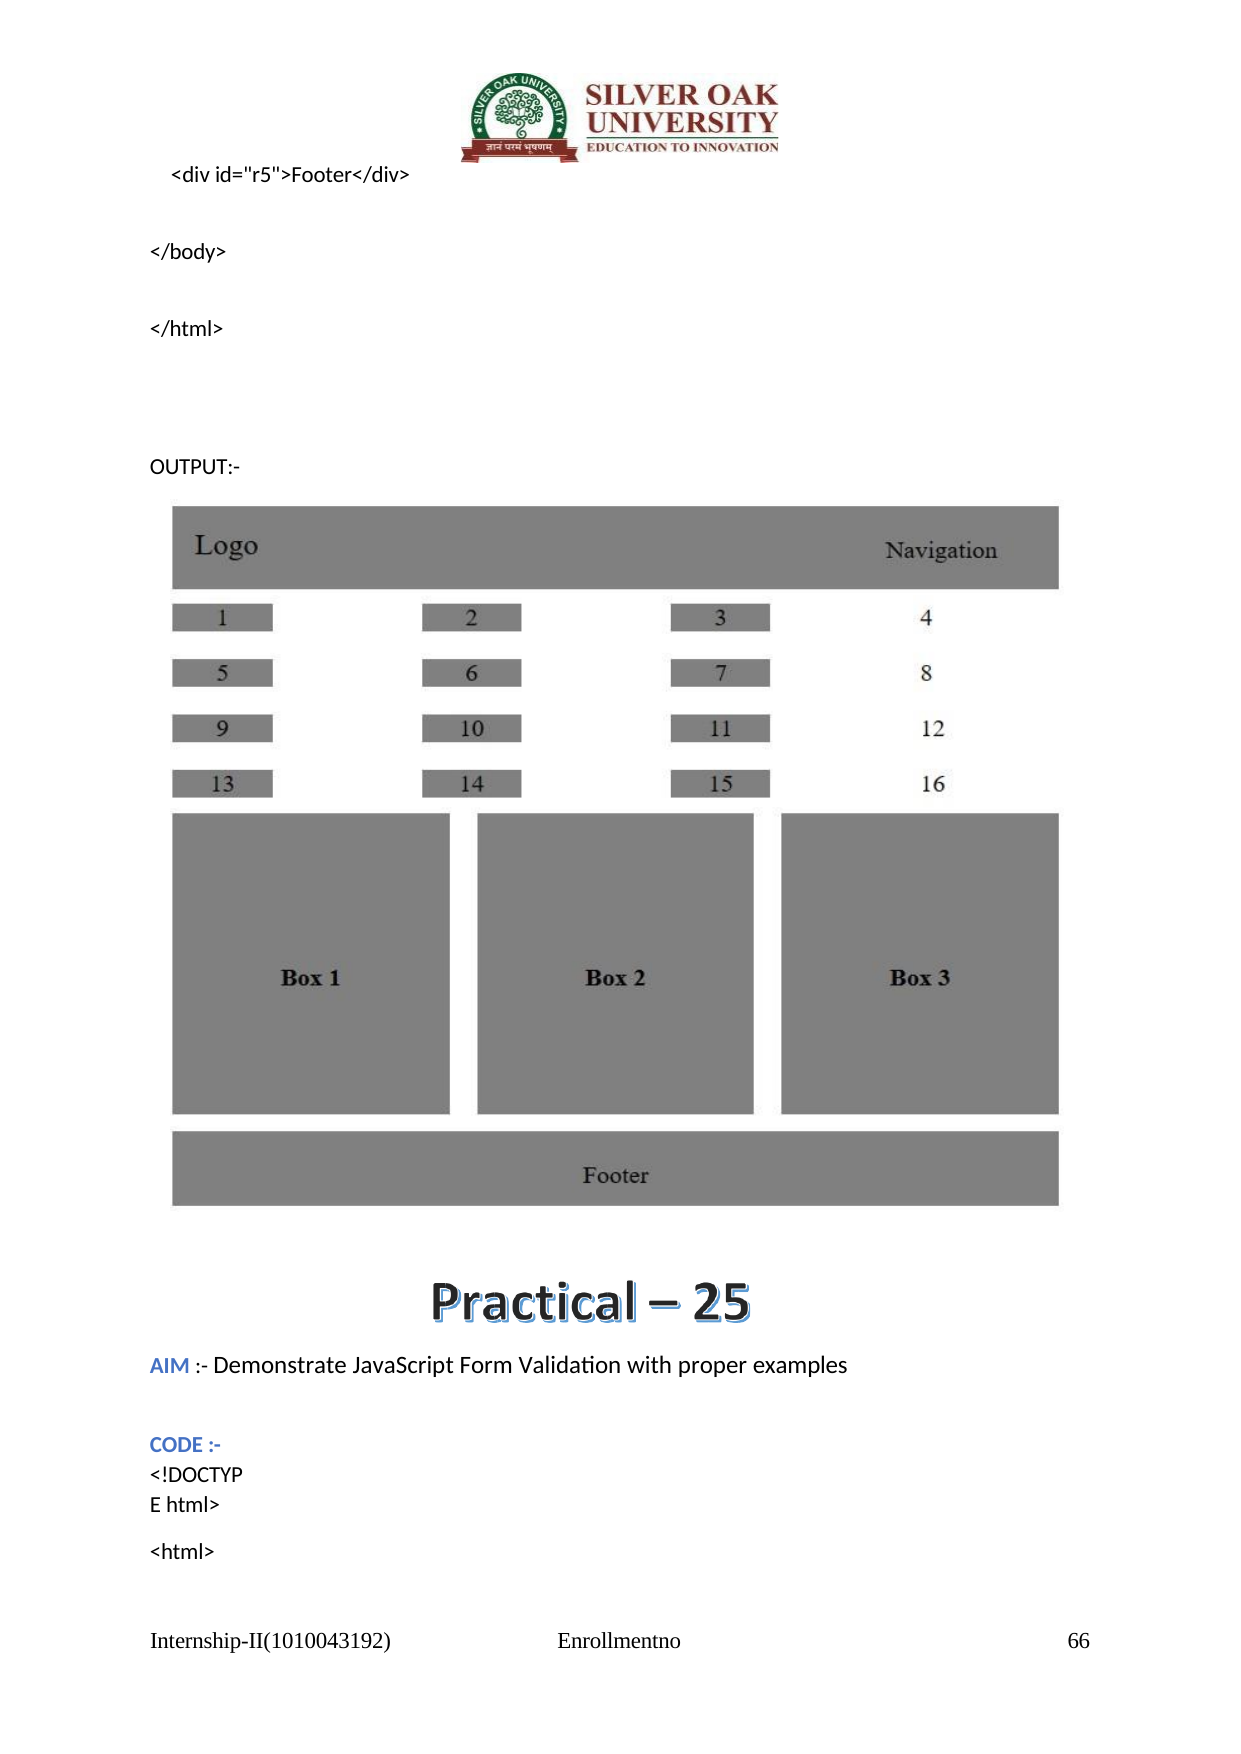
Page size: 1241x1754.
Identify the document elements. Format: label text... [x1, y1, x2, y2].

text OUTPUT:- [149, 452, 1101, 480]
text AIM :- Demonstrate JavaScript Form Validation with proper examples [149, 1349, 1101, 1379]
text <html> [149, 1537, 1101, 1565]
text </html> [149, 314, 1101, 342]
picture [460, 73, 779, 160]
text </body> [149, 237, 1101, 265]
picture [432, 1279, 636, 1323]
text E html> [149, 1490, 1101, 1518]
picture [693, 1281, 751, 1323]
text <div id="r5">Footer</div> [171, 160, 1101, 188]
text <!DOCTYP [149, 1460, 1101, 1488]
subtitle CODE :- [149, 1430, 1101, 1458]
picture [170, 499, 1064, 1212]
